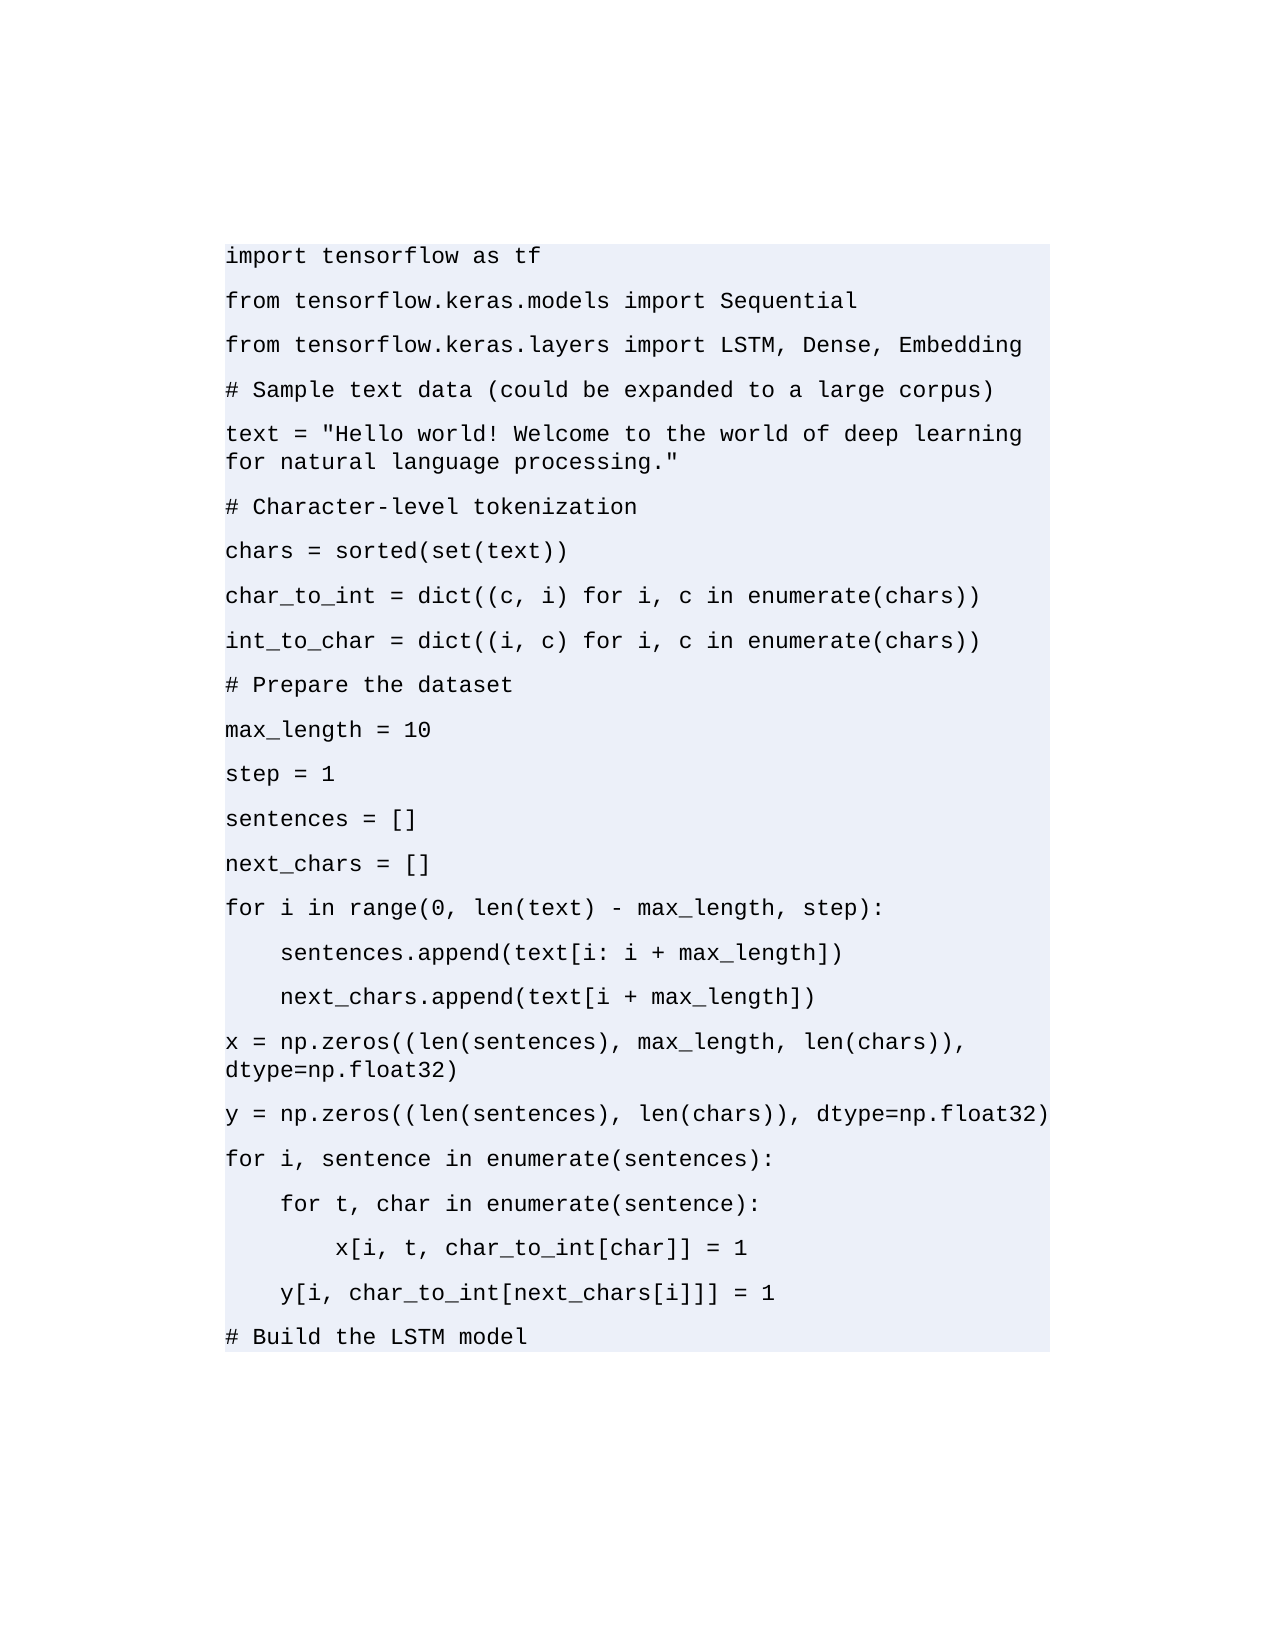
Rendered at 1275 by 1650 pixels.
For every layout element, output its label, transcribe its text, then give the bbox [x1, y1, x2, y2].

text chars = sorted(set(text)) [225, 540, 1050, 566]
text # Build the LSTM model [225, 1326, 1050, 1352]
text for t, char in enumerate(sentence): [225, 1192, 1050, 1218]
text max_length = 10 [225, 718, 1050, 744]
text y[i, char_to_int[next_chars[i]]] = 1 [225, 1281, 1050, 1307]
text x = np.zeros((len(sentences), max_length, len(chars)), dtype=np.float32) [225, 1030, 1050, 1084]
text sentences = [] [225, 807, 1050, 833]
text import tensorflow as tf [225, 244, 1050, 270]
text char_to_int = dict((c, i) for i, c in enumerate(chars)) [225, 584, 1050, 610]
text sentences.append(text[i: i + max_length]) [225, 941, 1050, 967]
text step = 1 [225, 763, 1050, 789]
text for i, sentence in enumerate(sentences): [225, 1147, 1050, 1173]
text from tensorflow.keras.models import Sequential [225, 289, 1050, 315]
text from tensorflow.keras.layers import LSTM, Dense, Embedding [225, 334, 1050, 359]
text text = "Hello world! Welcome to the world of deep learning for natural language processing." [225, 423, 1050, 477]
text # Prepare the dataset [225, 674, 1050, 699]
text # Character-level tokenization [225, 495, 1050, 521]
text next_chars.append(text[i + max_length]) [225, 986, 1050, 1012]
text x[i, t, char_to_int[char]] = 1 [225, 1237, 1050, 1262]
text y = np.zeros((len(sentences), len(chars)), dtype=np.float32) [225, 1103, 1050, 1129]
text int_to_char = dict((i, c) for i, c in enumerate(chars)) [225, 629, 1050, 655]
text for i in range(0, len(text) - max_length, step): [225, 897, 1050, 922]
text next_chars = [] [225, 852, 1050, 878]
text # Sample text data (could be expanded to a large corpus) [225, 378, 1050, 404]
